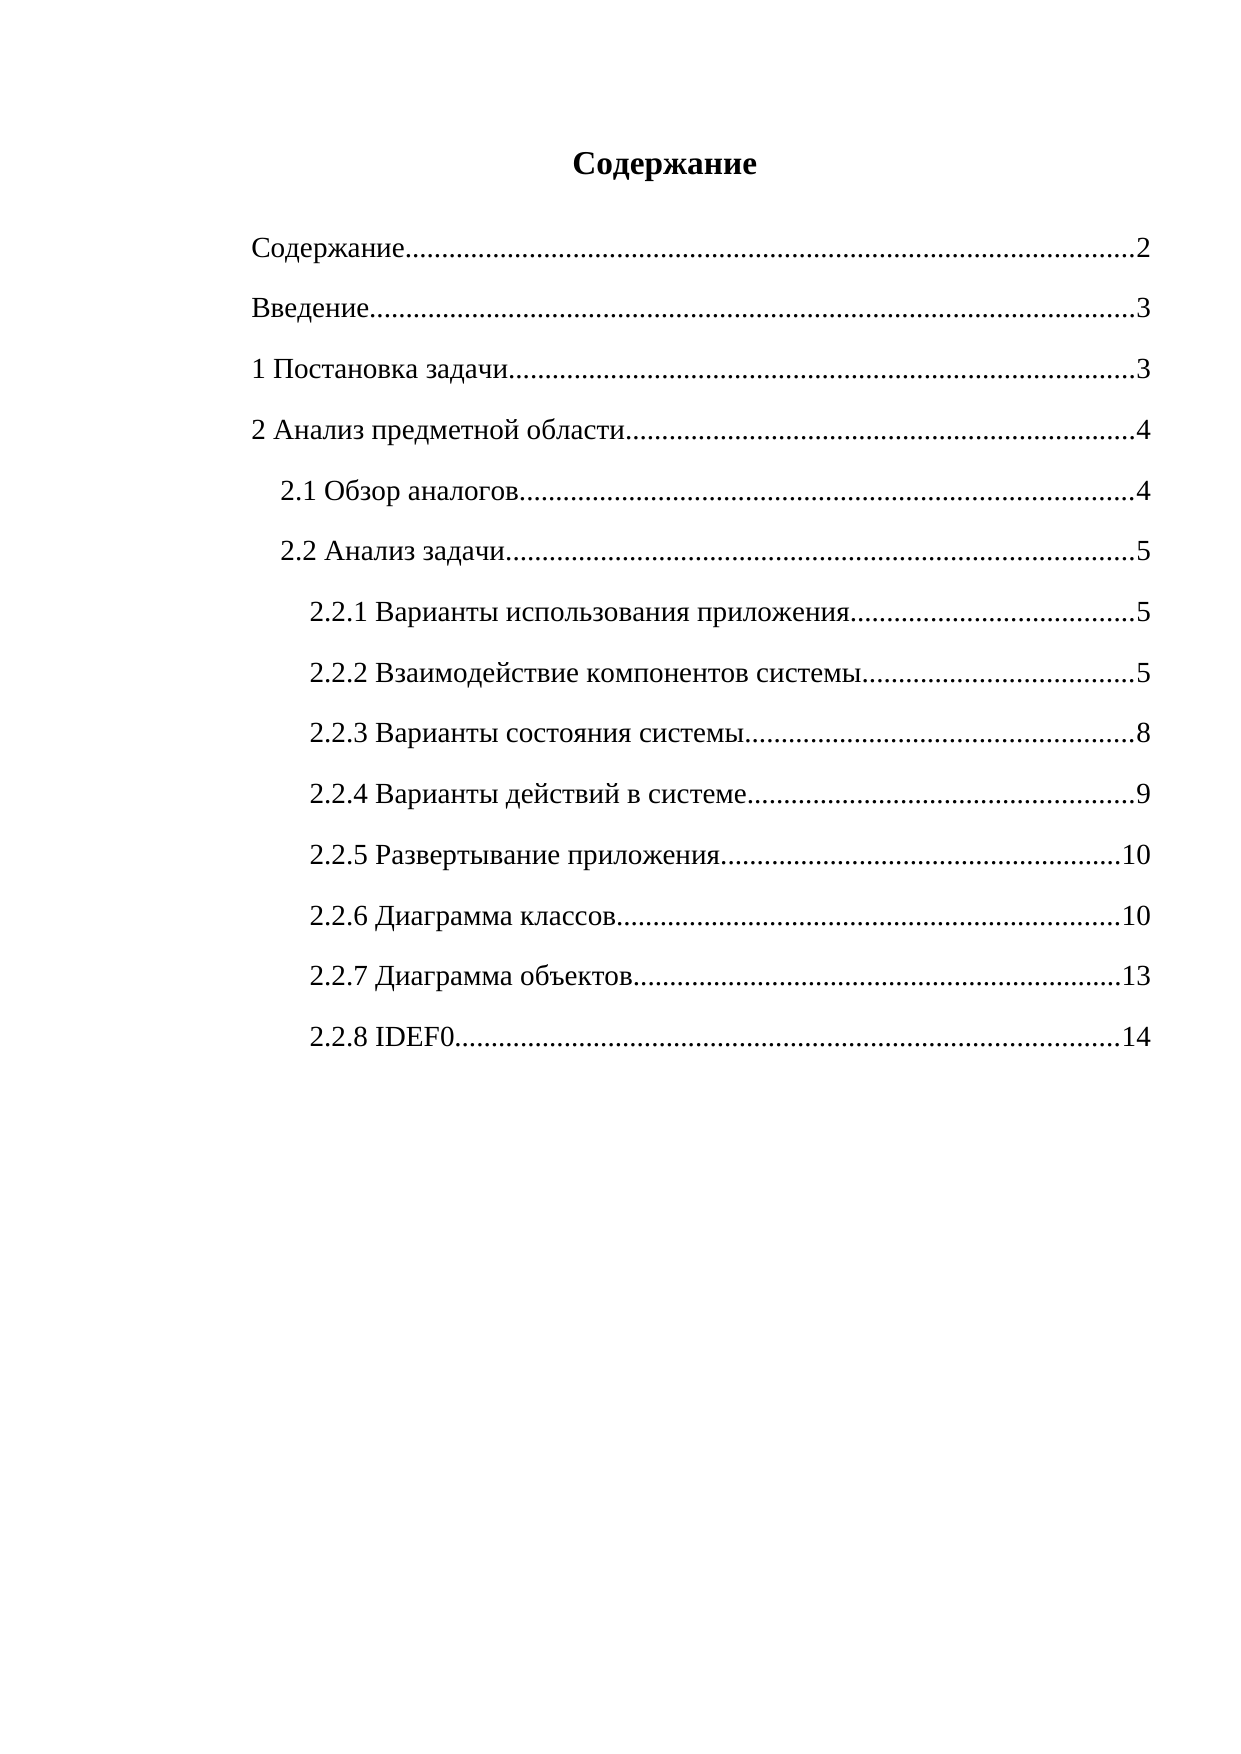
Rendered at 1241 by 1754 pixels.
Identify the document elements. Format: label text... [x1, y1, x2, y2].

text Содержание 2 [177, 230, 1152, 263]
text 2.2.4 Варианты действий в системе 9 [236, 776, 1152, 810]
text 2.1 Обзор аналогов 4 [206, 473, 1152, 506]
text 2.2.8 IDEF0 14 [236, 1019, 1152, 1053]
text 2.2 Анализ задачи 5 [206, 533, 1152, 567]
text 2.2.7 Диаграмма объектов 13 [236, 958, 1152, 992]
text 2.2.3 Варианты состояния системы 8 [236, 716, 1152, 749]
text 2.2.5 Развертывание приложения 10 [236, 837, 1152, 871]
text Содержание [177, 143, 1152, 181]
text 2.2.6 Диаграмма классов 10 [236, 898, 1152, 931]
text Введение 3 [177, 291, 1152, 324]
text 2.2.1 Варианты использования приложения 5 [236, 594, 1152, 628]
text 2.2.2 Взаимодействие компонентов системы 5 [236, 655, 1152, 688]
text 2 Анализ предметной области 4 [177, 412, 1152, 446]
text 1 Постановка задачи 3 [177, 351, 1152, 385]
